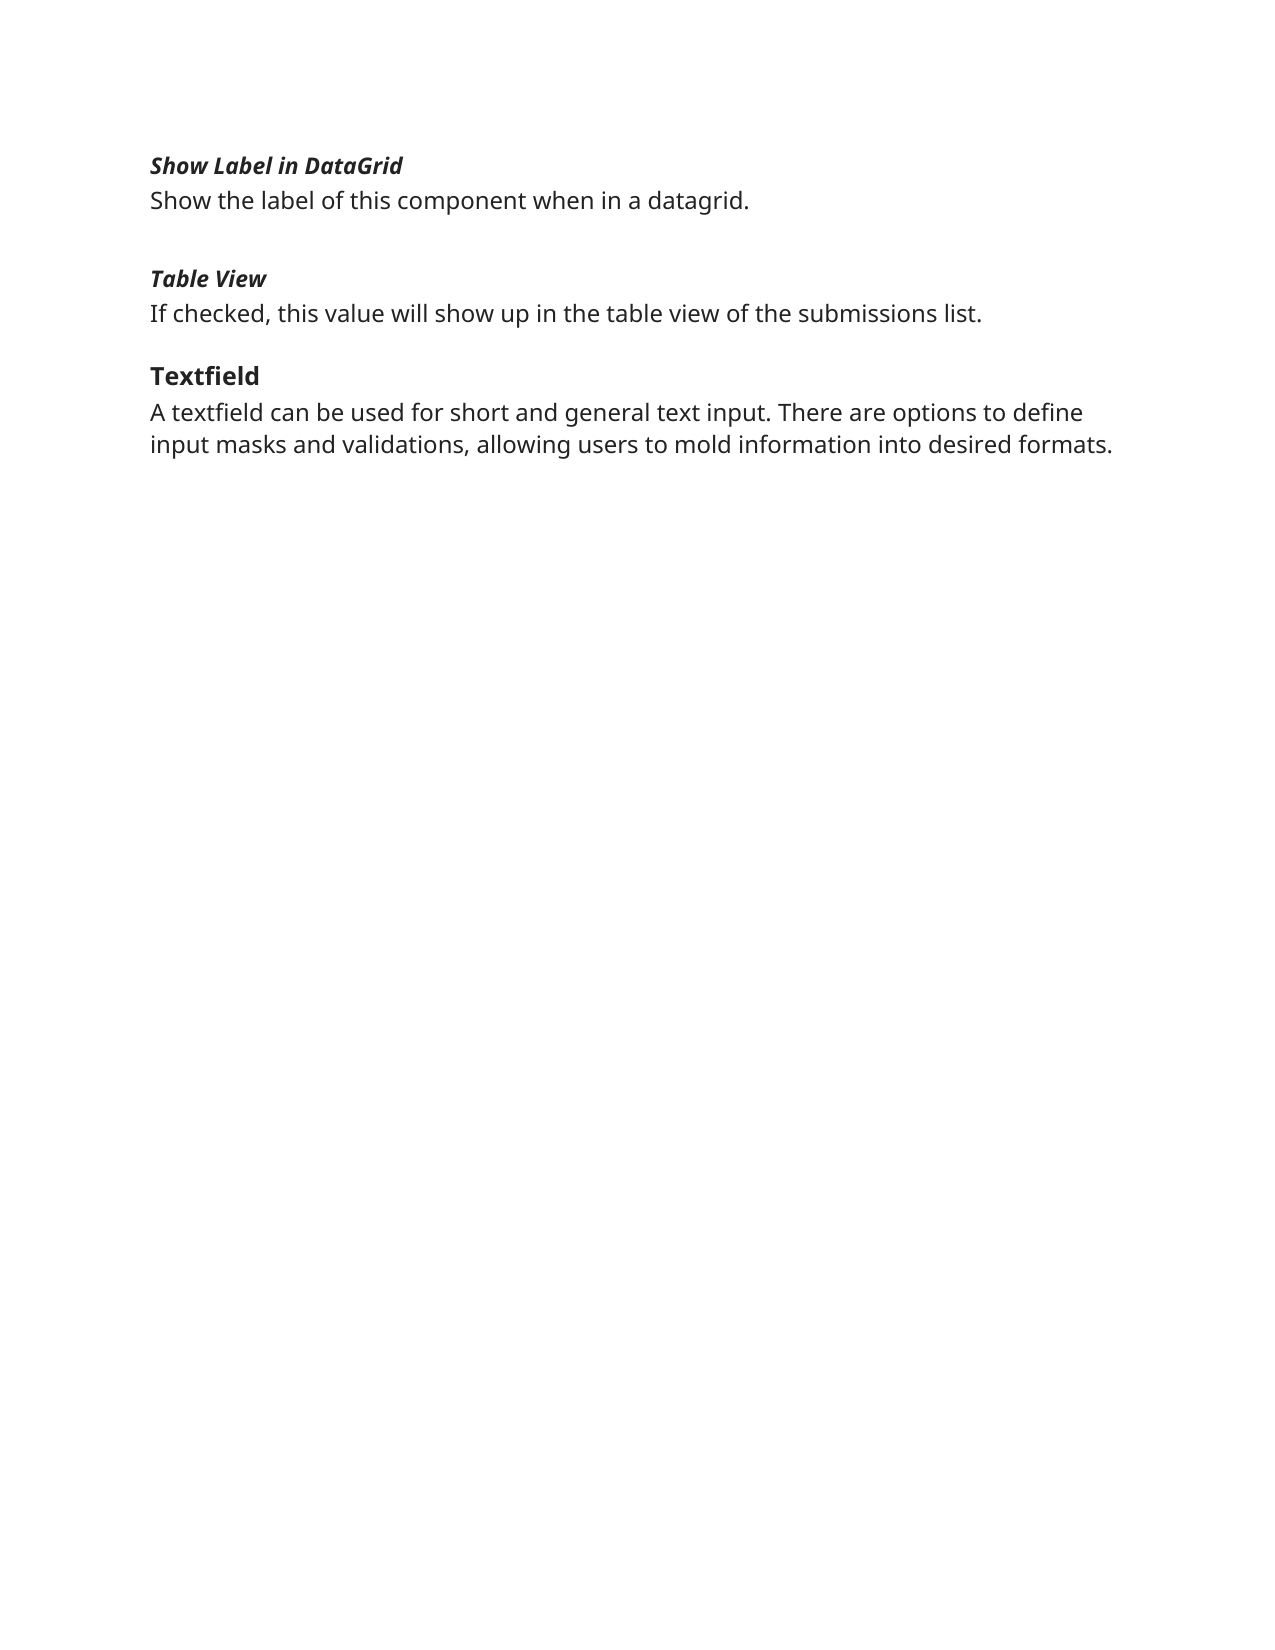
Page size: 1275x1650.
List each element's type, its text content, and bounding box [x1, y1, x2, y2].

text Show the label of this component when in a datagrid. [150, 184, 1125, 216]
text If checked, this value will show up in the table view of the submissions list. [150, 297, 1125, 329]
subtitle Table View [150, 263, 1125, 294]
text A textfield can be used for short and general text input. There are options to define input masks and validations, allowing users to mold information into desired formats. [150, 396, 1125, 461]
subtitle Show Label in DataGrid [150, 150, 1125, 181]
subtitle Textfield [150, 359, 1125, 393]
